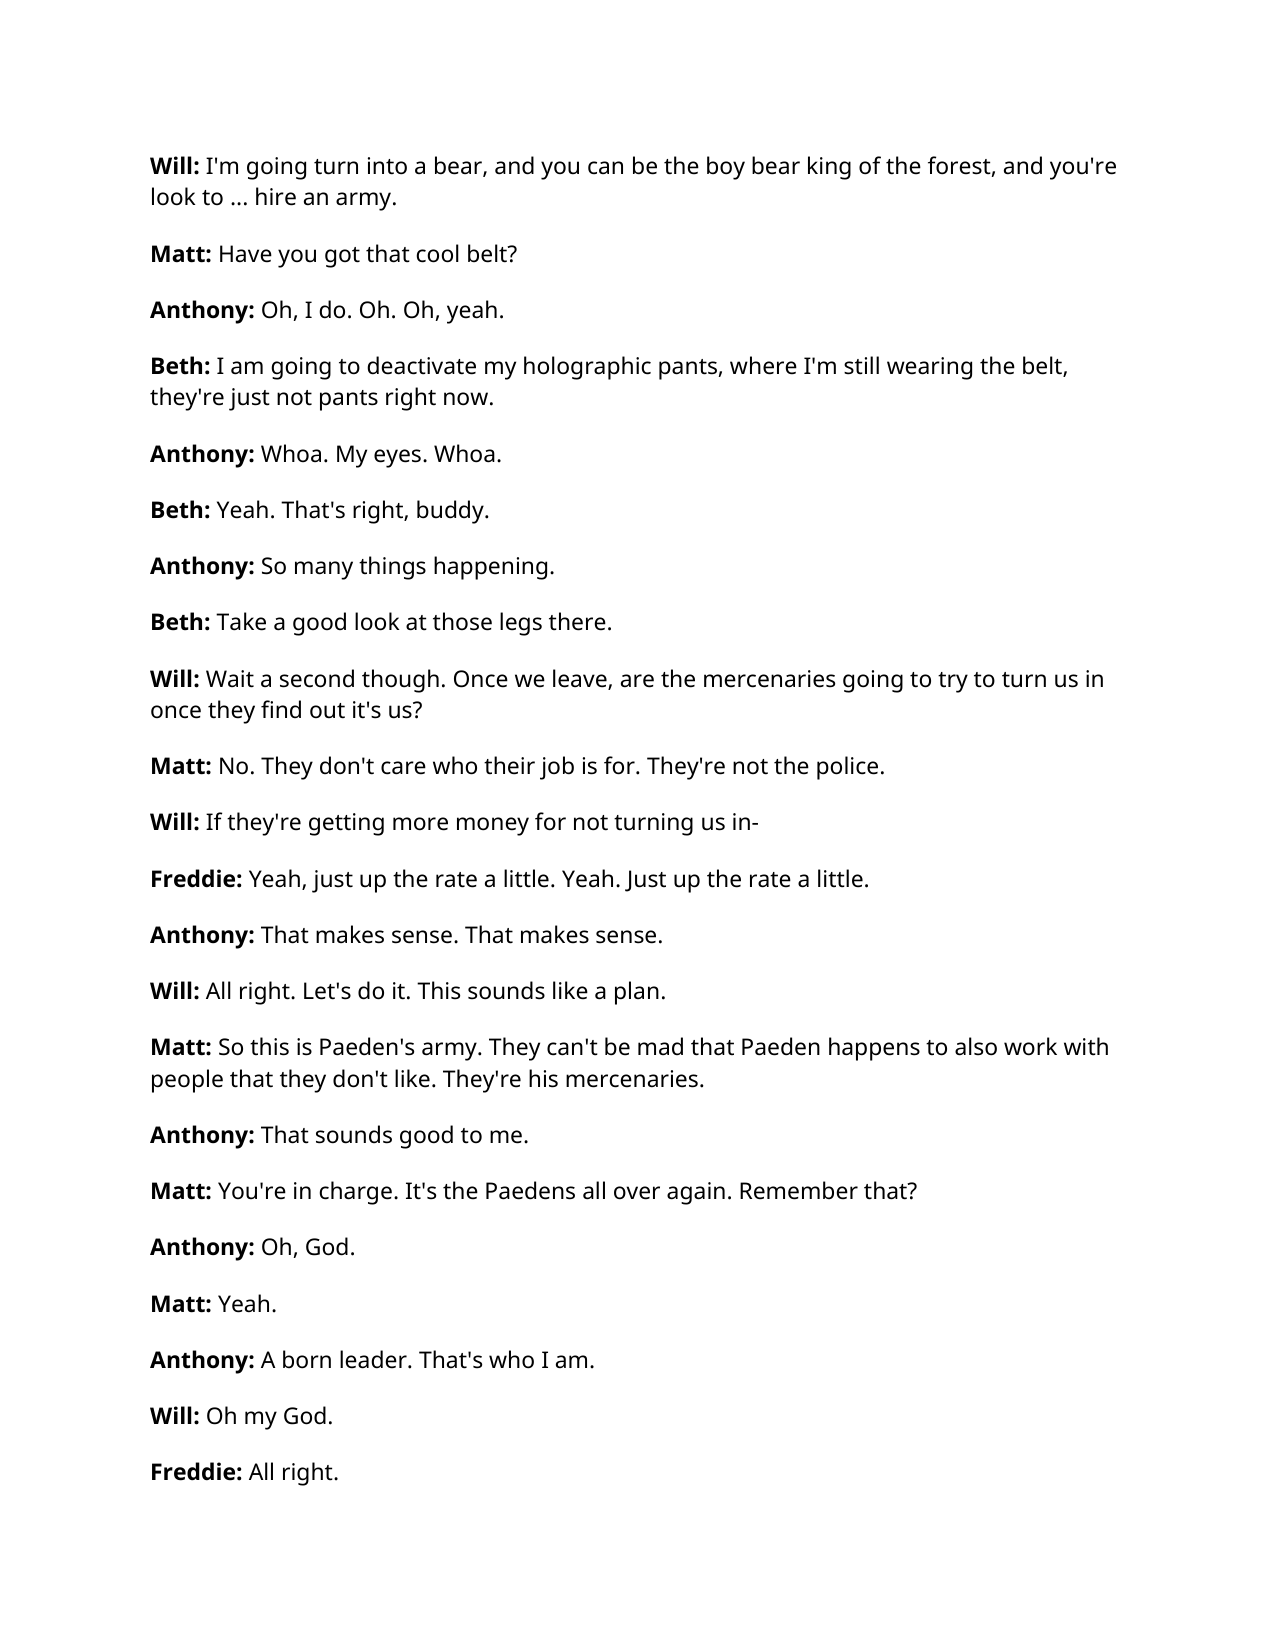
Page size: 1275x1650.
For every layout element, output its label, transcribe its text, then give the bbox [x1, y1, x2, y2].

text Anthony: Oh, God. [150, 1231, 1125, 1262]
text Matt: So this is Paeden's army. They can't be mad that Paeden happens to also work with people that they don't like. They're his mercenaries. [150, 1031, 1125, 1094]
text Anthony: That makes sense. That makes sense. [150, 919, 1125, 950]
text Will: I'm going turn into a bear, and you can be the boy bear king of the forest, and you're look to ... hire an army. [150, 150, 1125, 212]
text Matt: No. They don't care who their job is for. They're not the police. [150, 750, 1125, 781]
text Will: Wait a second though. Once we leave, are the mercenaries going to try to turn us in once they find out it's us? [150, 662, 1125, 725]
text Beth: Yeah. That's right, buddy. [150, 494, 1125, 525]
text Anthony: Oh, I do. Oh. Oh, yeah. [150, 294, 1125, 325]
text Will: Oh my God. [150, 1400, 1125, 1431]
text Freddie: Yeah, just up the rate a little. Yeah. Just up the rate a little. [150, 862, 1125, 894]
text Anthony: A born leader. That's who I am. [150, 1344, 1125, 1375]
text Anthony: So many things happening. [150, 550, 1125, 581]
text Will: If they're getting more money for not turning us in- [150, 806, 1125, 837]
text Matt: Yeah. [150, 1287, 1125, 1319]
text Anthony: That sounds good to me. [150, 1119, 1125, 1150]
text Freddie: All right. [150, 1456, 1125, 1487]
text Matt: You're in charge. It's the Paedens all over again. Remember that? [150, 1175, 1125, 1206]
text Beth: Take a good look at those legs there. [150, 606, 1125, 637]
text Beth: I am going to deactivate my holographic pants, where I'm still wearing the belt, they're just not pants right now. [150, 350, 1125, 412]
text Anthony: Whoa. My eyes. Whoa. [150, 437, 1125, 469]
text Matt: Have you got that cool belt? [150, 237, 1125, 269]
text Will: All right. Let's do it. This sounds like a plan. [150, 975, 1125, 1006]
